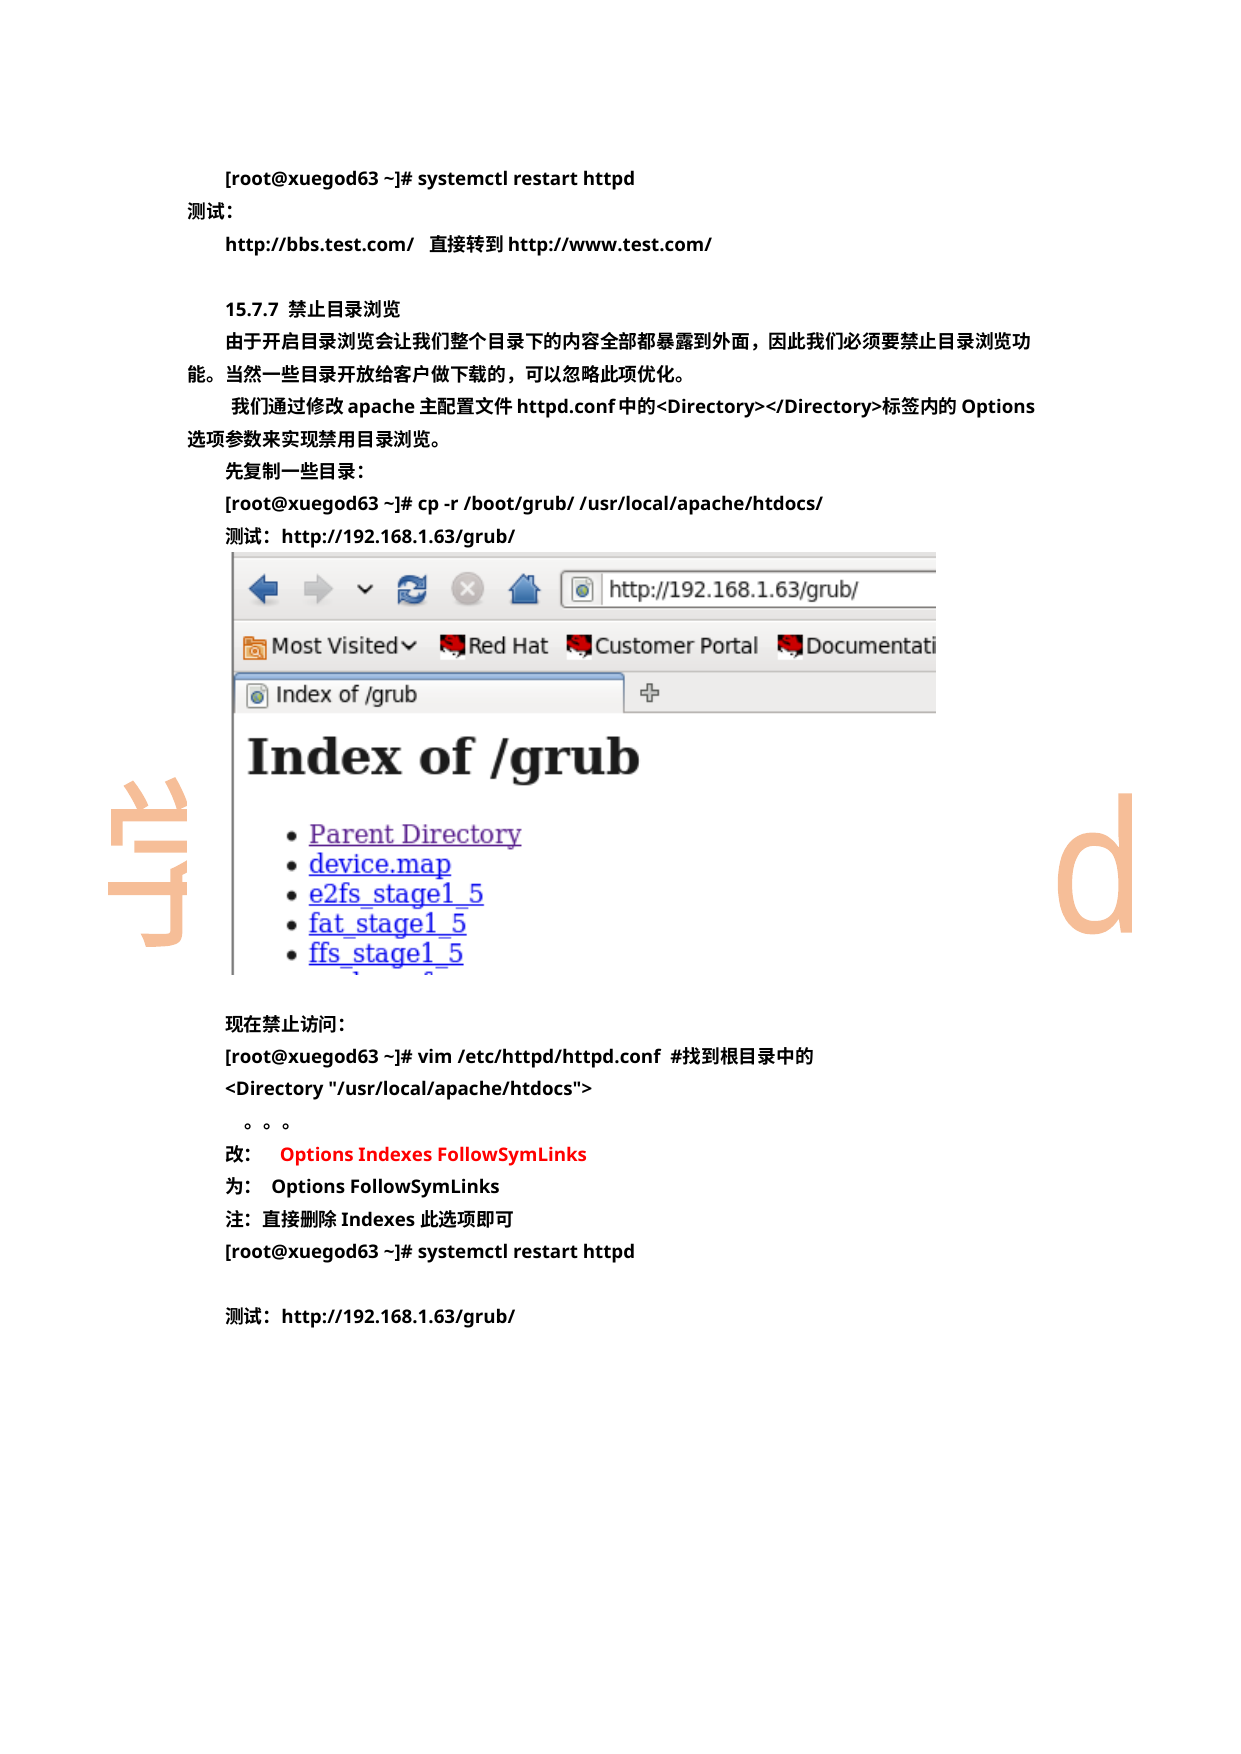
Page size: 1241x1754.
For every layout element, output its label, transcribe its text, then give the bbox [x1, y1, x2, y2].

text 测试： [187, 194, 1053, 227]
text 我们通过修改apache主配置文件httpd.conf中的<Directory></Directory>标签内的Options选项参数来实现禁用目录浏览。 [187, 389, 1053, 454]
text <Directory "/usr/local/apache/htdocs"> [187, 1072, 1053, 1104]
text [root@xuegod63 ~]# cp -r /boot/grub/ /usr/local/apache/htdocs/ [187, 487, 1053, 519]
text 先复制一些目录： [187, 454, 1053, 487]
text 改： Options Indexes FollowSymLinks [187, 1137, 1053, 1169]
text 。。。 [187, 1104, 1053, 1137]
text 由于开启目录浏览会让我们整个目录下的内容全部都暴露到外面，因此我们必须要禁止目录浏览功能。当然一些目录开放给客户做下载的，可以忽略此项优化。 [187, 324, 1053, 389]
picture [231, 552, 936, 975]
text 15.7.7 禁止目录浏览 [187, 292, 1053, 324]
text 测试：http://192.168.1.63/grub/ [187, 1299, 1053, 1332]
text [root@xuegod63 ~]# vim /etc/httpd/httpd.conf #找到根目录中的 [187, 1039, 1053, 1072]
text [root@xuegod63 ~]# systemctl restart httpd [187, 162, 1053, 194]
text http://bbs.test.com/ 直接转到http://www.test.com/ [187, 227, 1053, 259]
text [root@xuegod63 ~]# systemctl restart httpd [187, 1234, 1053, 1267]
text 为： Options FollowSymLinks [187, 1169, 1053, 1202]
text 注：直接删除Indexes 此选项即可 [187, 1202, 1053, 1234]
text 现在禁止访问： [187, 1007, 1053, 1039]
text 测试：http://192.168.1.63/grub/ [187, 519, 1053, 552]
